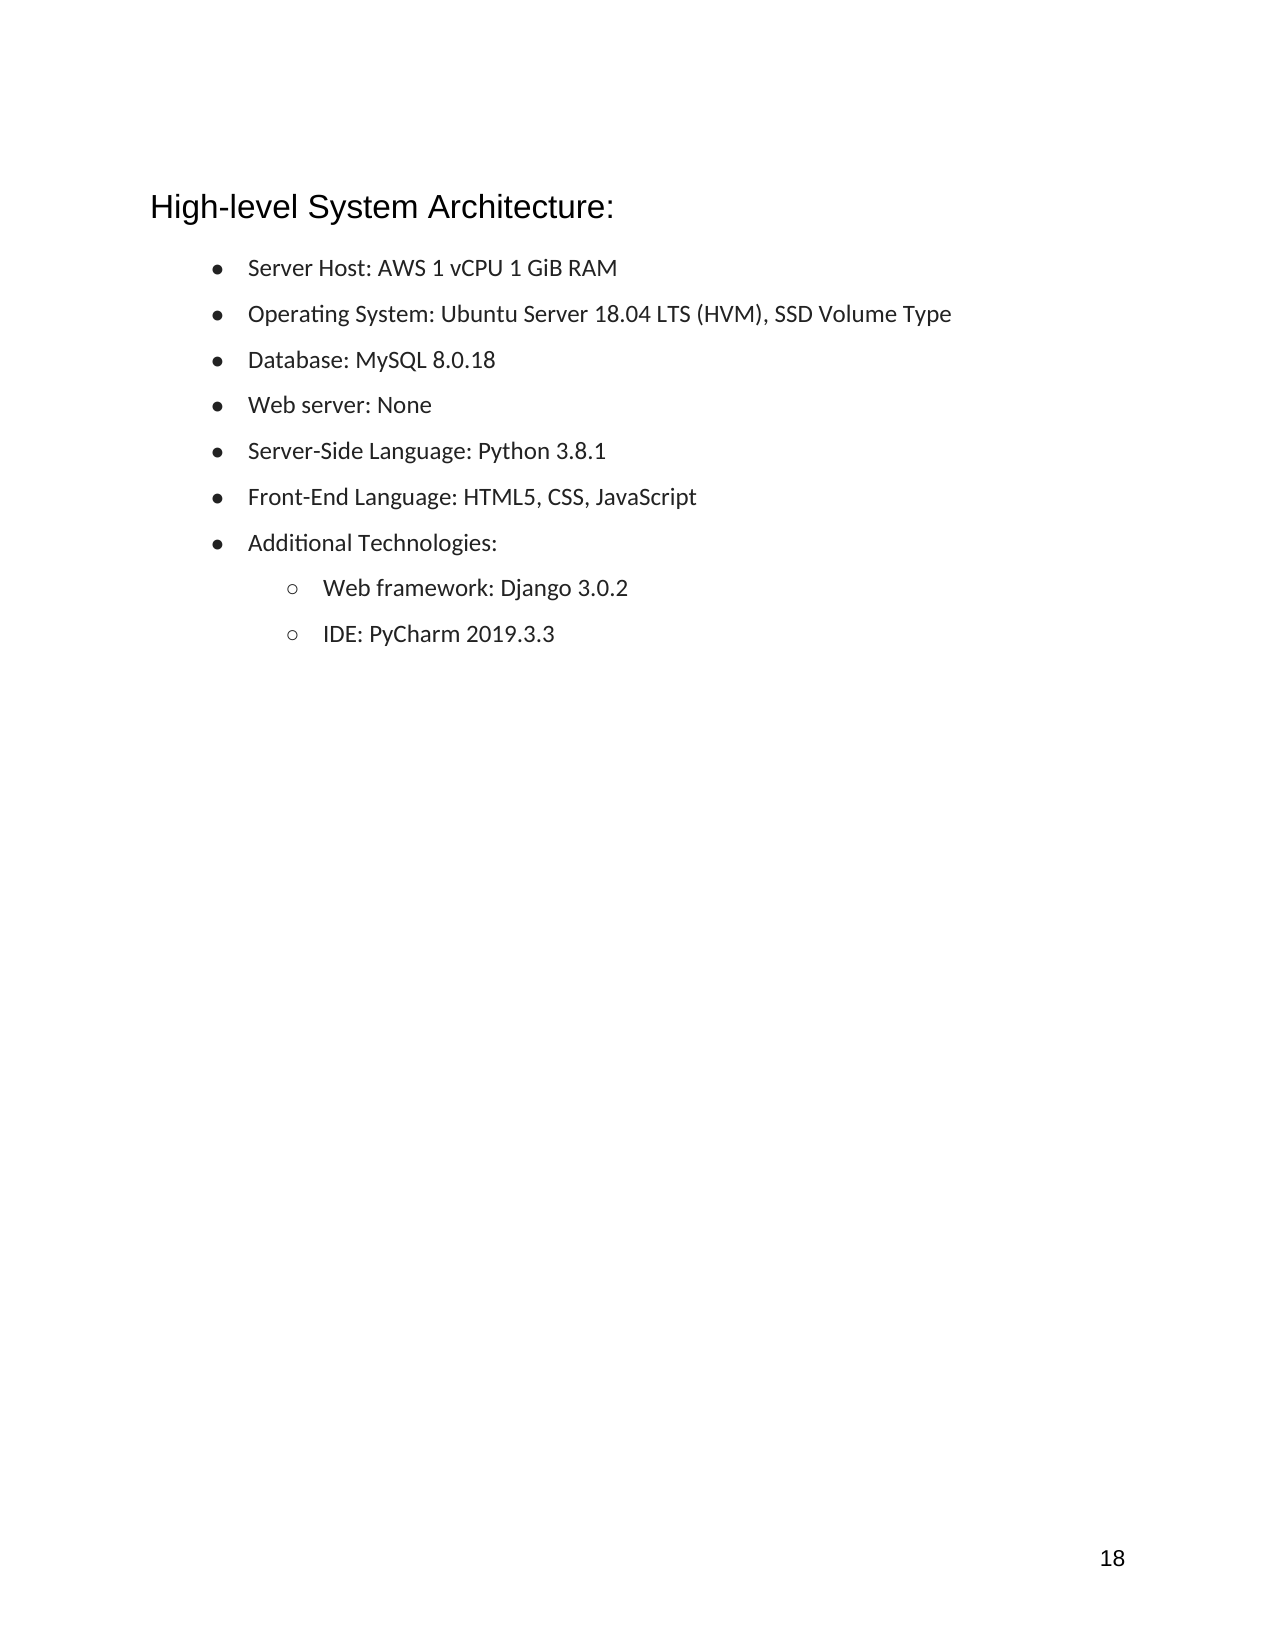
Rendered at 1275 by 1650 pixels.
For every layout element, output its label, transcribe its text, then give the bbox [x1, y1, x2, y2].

list Front-End Language: HTML5, CSS, JavaScript [210, 481, 1125, 512]
subtitle High-level System Architecture: [150, 187, 1125, 226]
list Database: MySQL 8.0.18 [210, 344, 1125, 374]
list Web server: None [210, 390, 1125, 420]
list IDE: PyCharm 2019.3.3 [285, 618, 1125, 649]
list Web framework: Django 3.0.2 [285, 573, 1125, 603]
list Operating System: Ubuntu Server 18.04 LTS (HVM), SSD Volume Type [210, 298, 1125, 329]
list Server-Side Language: Python 3.8.1 [210, 435, 1125, 466]
list Server Host: AWS 1 vCPU 1 GiB RAM [210, 252, 1125, 283]
list Additional Technologies: [210, 527, 1125, 557]
